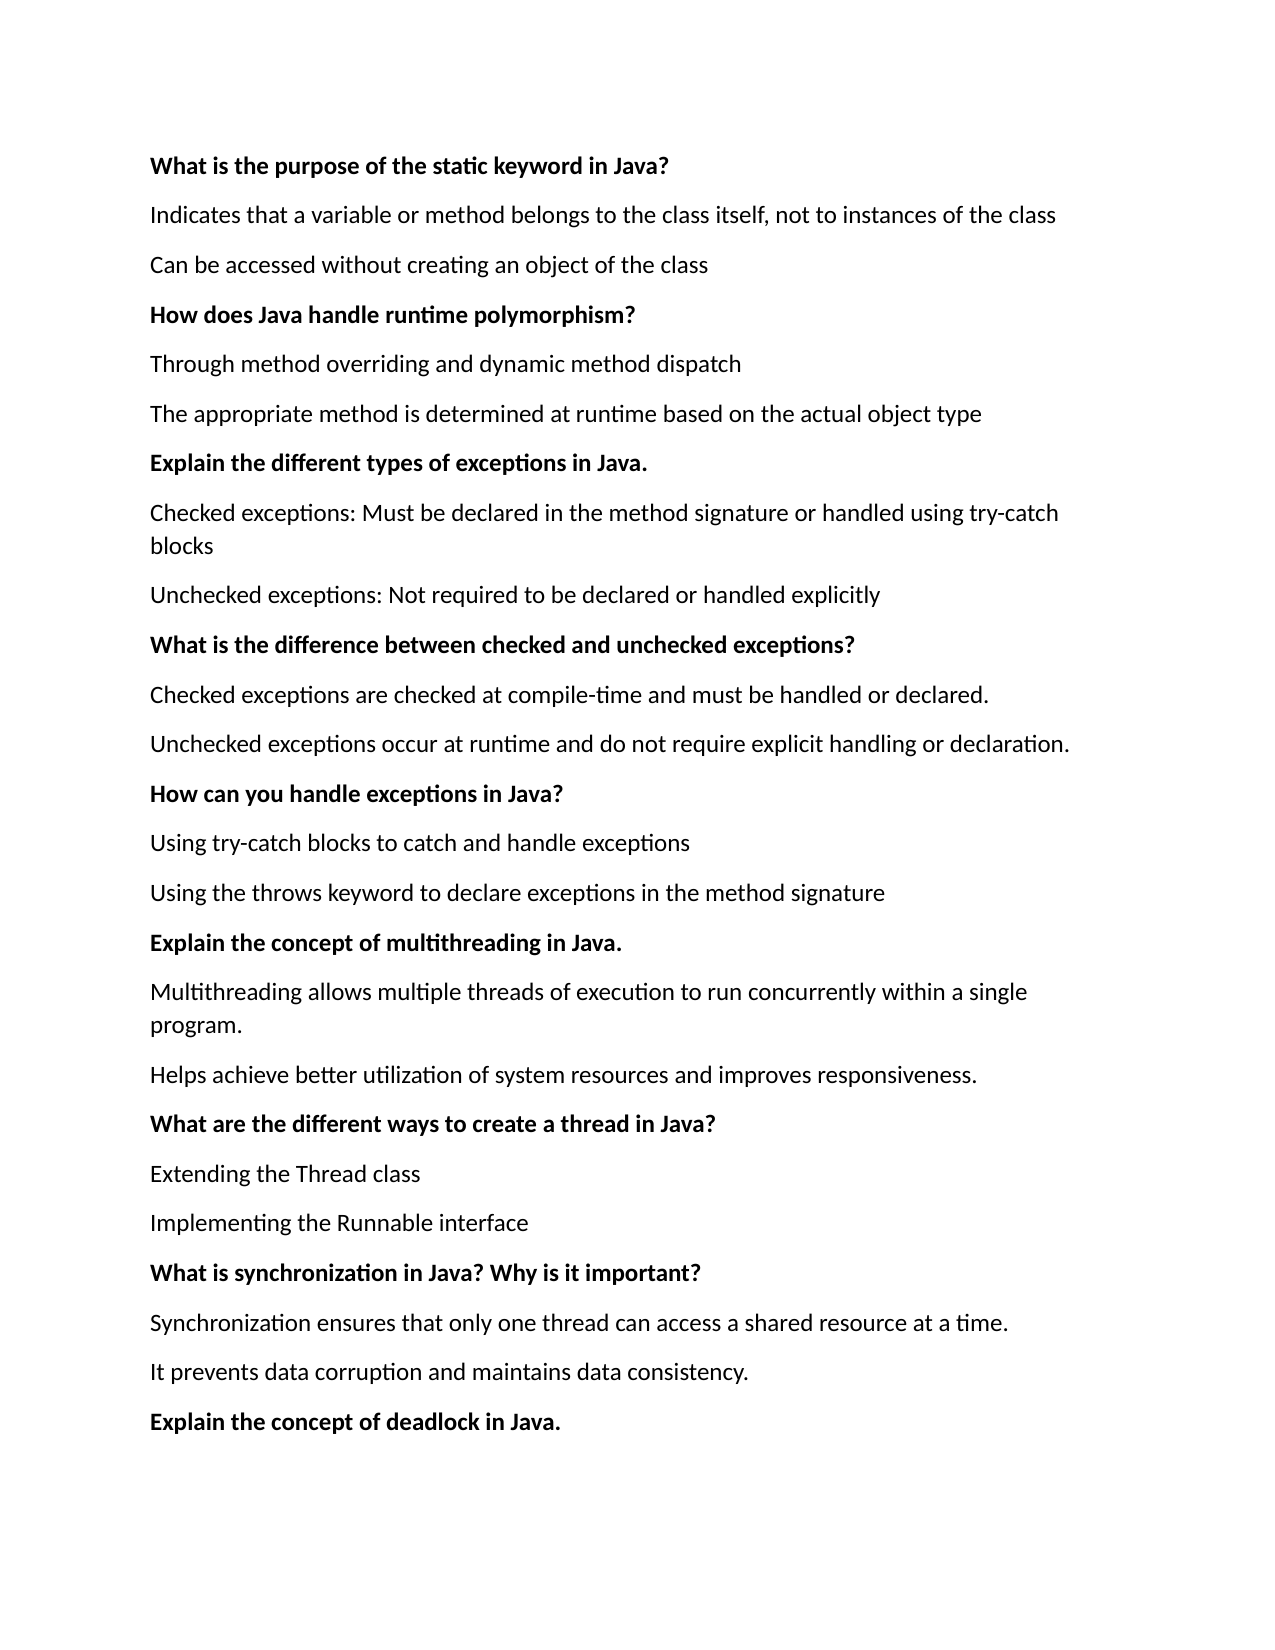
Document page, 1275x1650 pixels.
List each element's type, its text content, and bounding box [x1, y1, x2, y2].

text Implementing the Runnable interface [150, 1207, 1125, 1238]
text Can be accessed without creating an object of the class [150, 249, 1125, 280]
text What is the purpose of the static keyword in Java? [150, 150, 1125, 181]
text Multithreading allows multiple threads of execution to run concurrently within a single program. [150, 976, 1125, 1040]
text It prevents data corruption and maintains data consistency. [150, 1356, 1125, 1387]
text Explain the concept of multithreading in Java. [150, 927, 1125, 957]
text Checked exceptions: Must be declared in the method signature or handled using try-catch blocks [150, 497, 1125, 561]
text Through method overriding and dynamic method dispatch [150, 348, 1125, 379]
text What is synchronization in Java? Why is it important? [150, 1257, 1125, 1288]
text Unchecked exceptions: Not required to be declared or handled explicitly [150, 579, 1125, 610]
text Explain the concept of deadlock in Java. [150, 1406, 1125, 1436]
text What is the difference between checked and unchecked exceptions? [150, 629, 1125, 660]
text Helps achieve better utilization of system resources and improves responsiveness. [150, 1059, 1125, 1089]
text Checked exceptions are checked at compile-time and must be handled or declared. [150, 679, 1125, 709]
text The appropriate method is determined at runtime based on the actual object type [150, 398, 1125, 428]
text Extending the Thread class [150, 1158, 1125, 1188]
text Unchecked exceptions occur at runtime and do not require explicit handling or declaration. [150, 728, 1125, 759]
text Indicates that a variable or method belongs to the class itself, not to instances of the class [150, 199, 1125, 230]
text Using the throws keyword to declare exceptions in the method signature [150, 877, 1125, 908]
text How can you handle exceptions in Java? [150, 778, 1125, 808]
text Synchronization ensures that only one thread can access a shared resource at a time. [150, 1307, 1125, 1337]
text Using try-catch blocks to catch and handle exceptions [150, 827, 1125, 858]
text Explain the different types of exceptions in Java. [150, 447, 1125, 478]
text How does Java handle runtime polymorphism? [150, 299, 1125, 329]
text What are the different ways to create a thread in Java? [150, 1108, 1125, 1139]
